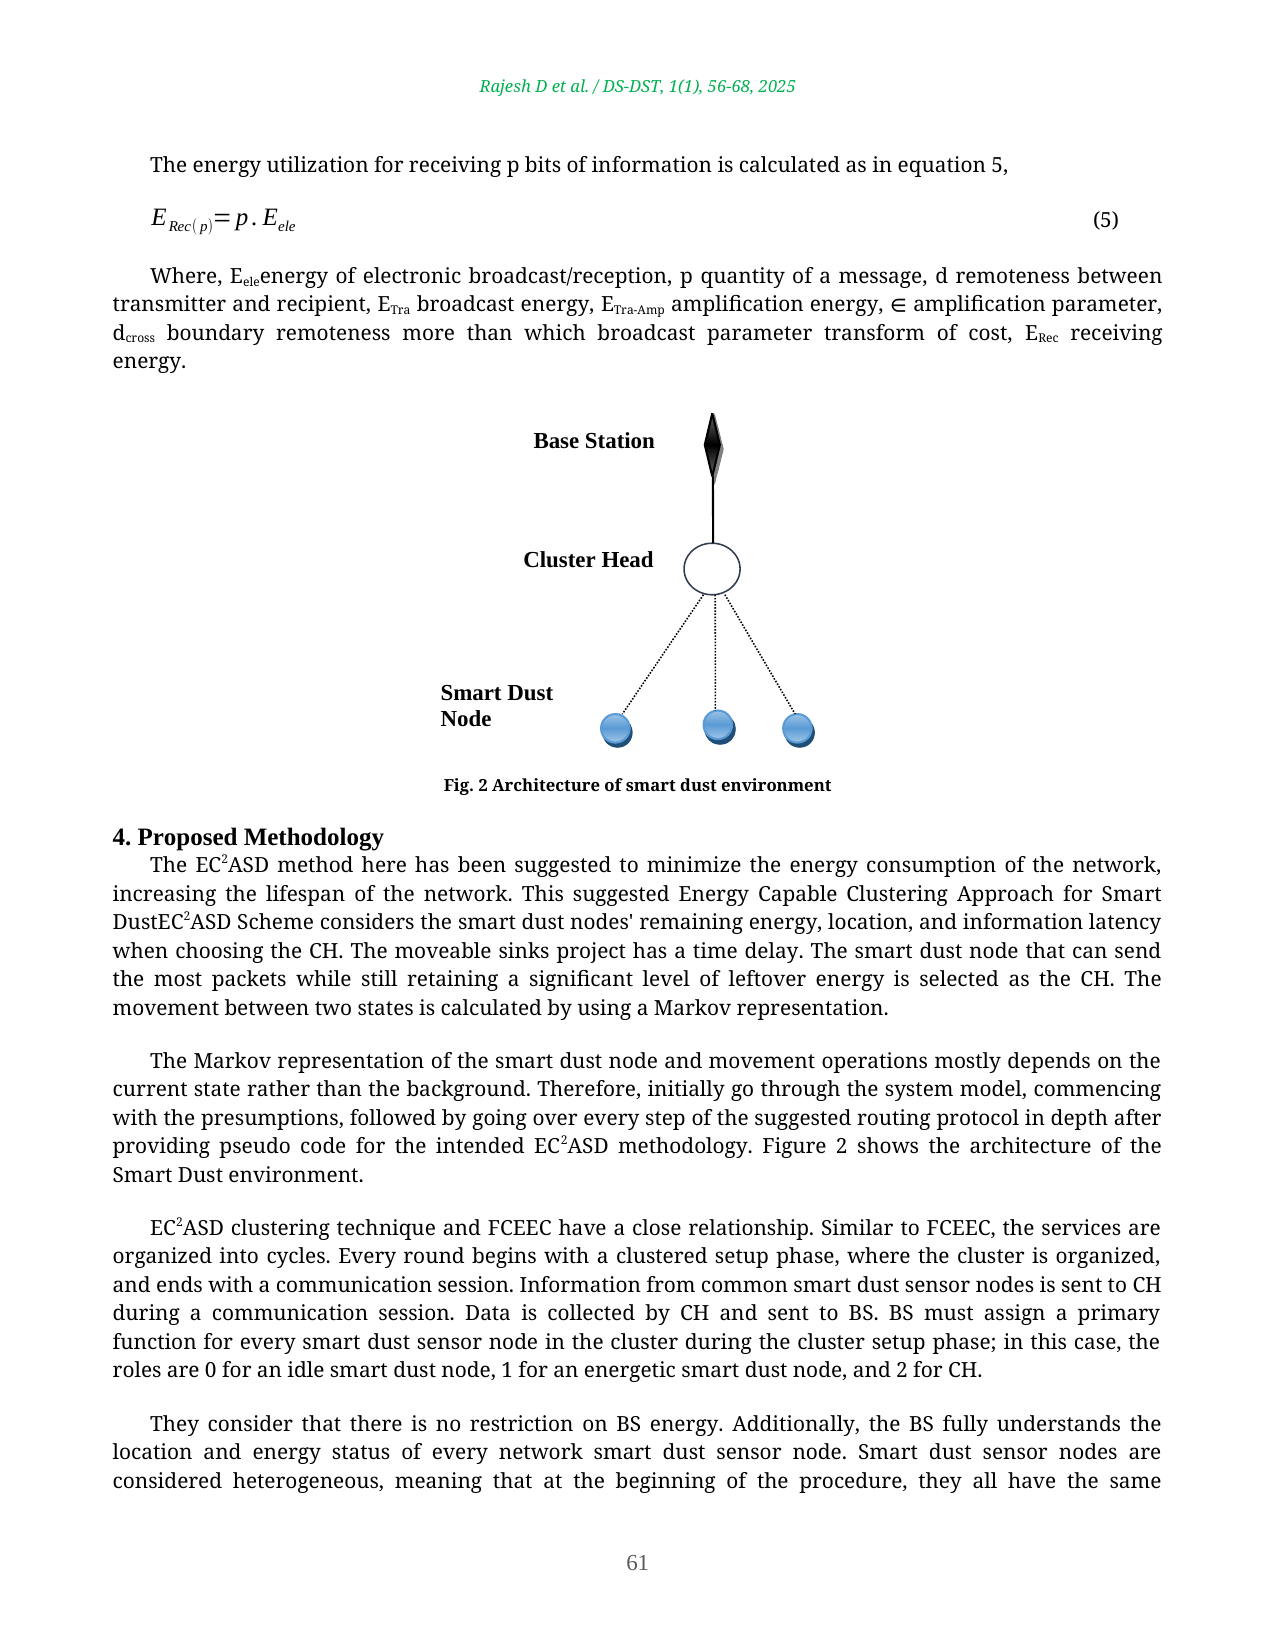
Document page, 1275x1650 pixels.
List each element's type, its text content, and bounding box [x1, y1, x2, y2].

text The EC2ASD method here has been suggested to minimize the energy consumption of the network, increasing the lifespan of the network. This suggested Energy Capable Clustering Approach for Smart DustEC2ASD Scheme considers the smart dust nodes' remaining energy, location, and information latency when choosing the CH. The moveable sinks project has a time delay. The smart dust node that can send the most packets while still retaining a significant level of leftover energy is selected as the CH. The movement between two states is calculated by using a Markov representation. [112, 850, 1162, 1021]
text 4. Proposed Methodology [112, 822, 1162, 850]
text Where, Eeleenergy of electronic broadcast/reception, p quantity of a message, d remoteness between transmitter and recipient, ETra broadcast energy, ETra-Amp amplification energy, ∈ amplification parameter, dcross boundary remoteness more than which broadcast parameter transform of cost, ERec receiving energy. [112, 261, 1162, 375]
text (5) [112, 203, 1162, 236]
text The Markov representation of the smart dust node and movement operations mostly depends on the current state rather than the background. Therefore, initially go through the system model, commencing with the presumptions, followed by going over every step of the suggested routing protocol in depth after providing pseudo code for the intended EC2ASD methodology. Figure 2 shows the architecture of the Smart Dust environment. [112, 1046, 1162, 1188]
text Fig. 2 Architecture of smart dust environment [112, 774, 1162, 797]
text EC2ASD clustering technique and FCEEC have a close relationship. Similar to FCEEC, the services are organized into cycles. Every round begins with a clustered setup phase, where the cluster is organized, and ends with a communication session. Information from common smart dust sensor nodes is sent to CH during a communication session. Data is collected by CH and sent to BS. BS must assign a primary function for every smart dust sensor node in the cluster during the cluster setup phase; in this case, the roles are 0 for an idle smart dust node, 1 for an energetic smart dust node, and 2 for CH. [112, 1213, 1162, 1384]
text The energy utilization for receiving p bits of information is calculated as in equation 5, [112, 150, 1162, 178]
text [112, 1409, 1162, 1494]
